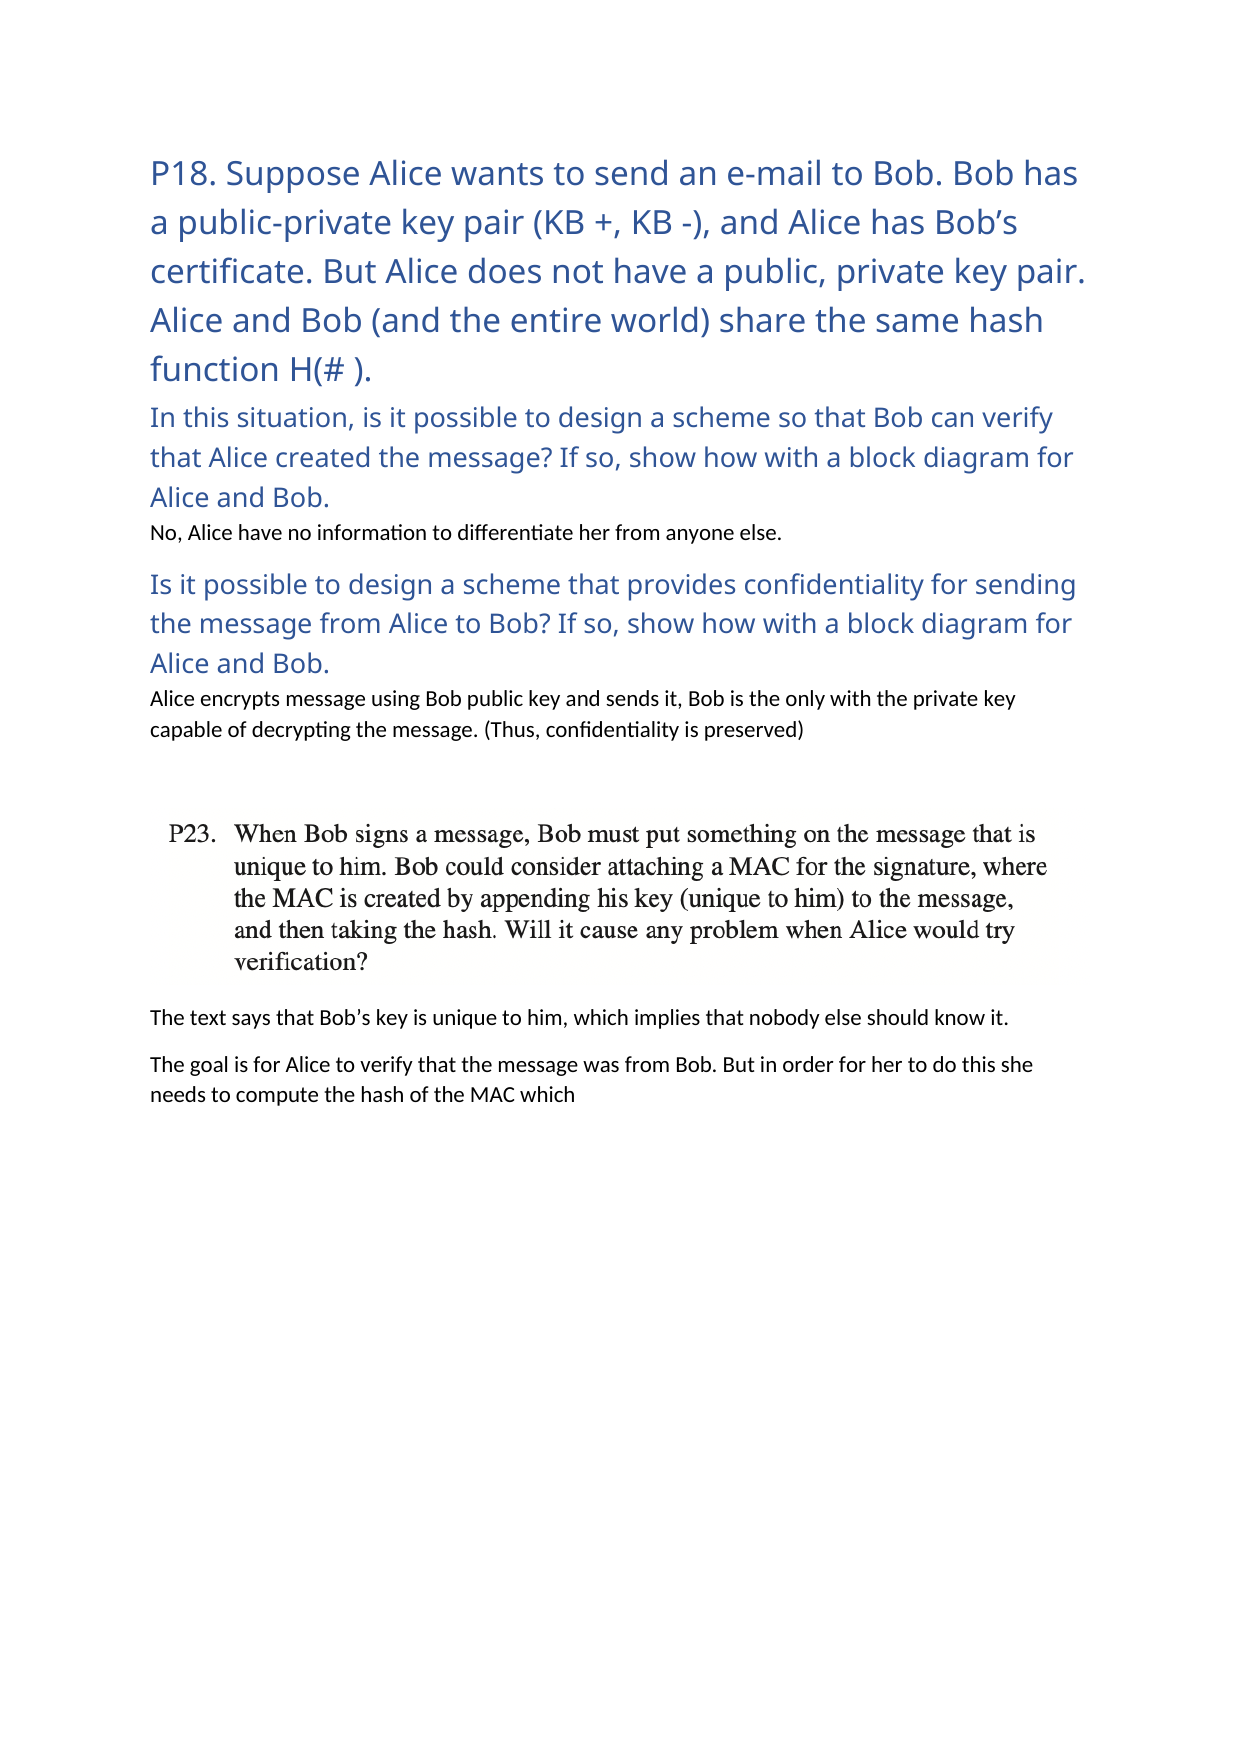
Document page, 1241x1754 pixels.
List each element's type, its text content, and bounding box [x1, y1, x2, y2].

text No, Alice have no information to differentiate her from anyone else. [150, 518, 1090, 546]
text The text says that Bob’s key is unique to him, which implies that nobody else should know it. [150, 1003, 1090, 1032]
text The goal is for Alice to verify that the message was from Bob. But in order for her to do this she needs to compute the hash of the MAC which [150, 1050, 1090, 1109]
text Alice encrypts message using Bob public key and sends it, Bob is the only with the private key capable of decrypting the message. (Thus, confidentiality is preserved) [150, 684, 1090, 743]
picture [150, 808, 1091, 985]
subtitle Is it possible to design a scheme that provides confidentiality for sending the message from Alice to Bob? If so, show how with a block diagram for Alice and Bob. [150, 565, 1090, 682]
subtitle In this situation, is it possible to design a scheme so that Bob can verify that Alice created the message? If so, show how with a block diagram for Alice and Bob. [150, 399, 1090, 515]
subtitle P18. Suppose Alice wants to send an e-mail to Bob. Bob has a public-private key pair (KB +, KB -), and Alice has Bob’s certificate. But Alice does not have a public, private key pair. Alice and Bob (and the entire world) share the same hash function H(# ). [150, 150, 1090, 391]
